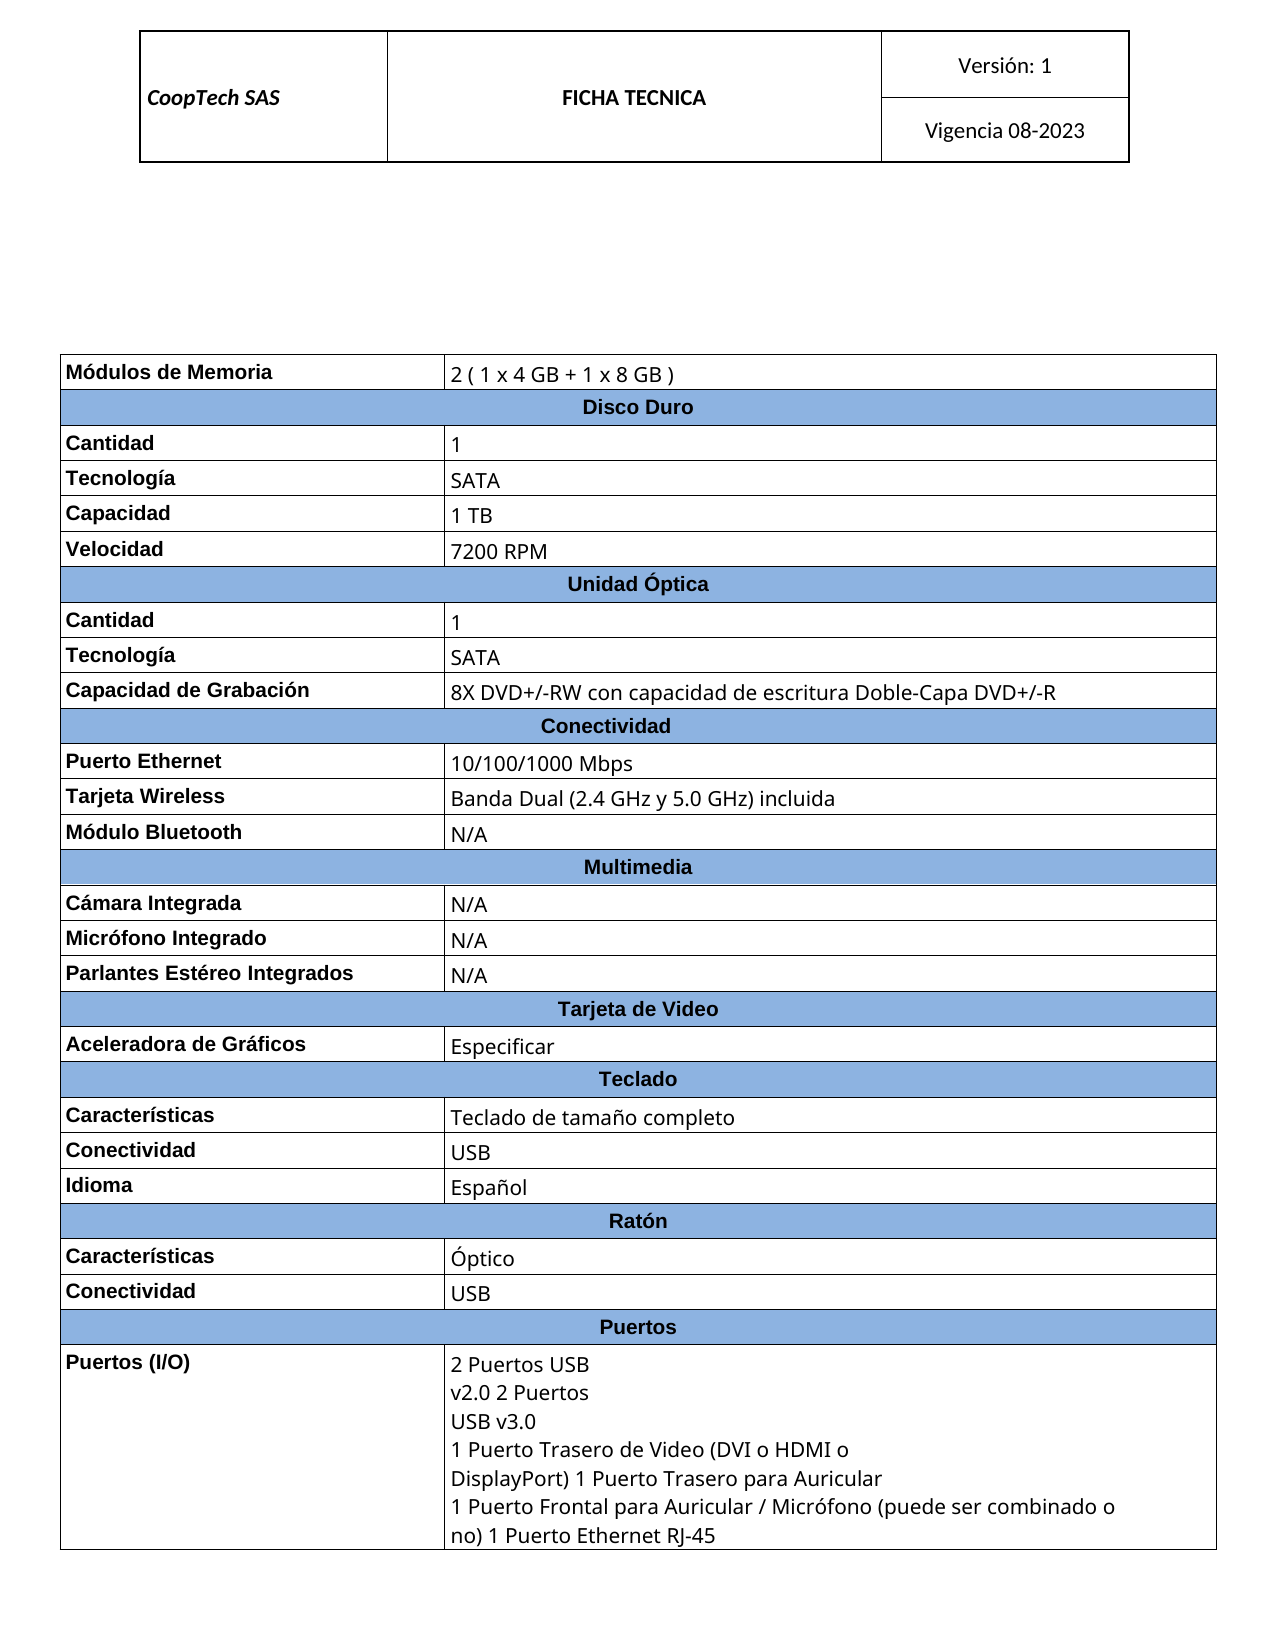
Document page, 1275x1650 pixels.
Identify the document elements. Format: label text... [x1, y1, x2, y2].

table_cell Micrófono Integrado [61, 921, 444, 955]
table_cell Tecnología [61, 638, 444, 672]
table_cell Puertos [61, 1310, 1216, 1344]
table_cell Disco Duro [61, 390, 1216, 425]
table_cell N/A [445, 815, 1216, 849]
table_cell Parlantes Estéreo Integrados [61, 956, 444, 991]
table_cell Conectividad [61, 709, 1216, 743]
table_cell USB [445, 1133, 1216, 1167]
table_cell Idioma [61, 1169, 444, 1203]
table_cell SATA [445, 461, 1216, 495]
table_cell N/A [445, 921, 1216, 955]
table_cell Módulo Bluetooth [61, 815, 444, 849]
table_cell Puerto Ethernet [61, 744, 444, 778]
table_header 2 ( 1 x 4 GB + 1 x 8 GB ) [445, 355, 1216, 389]
table_cell Aceleradora de Gráficos [61, 1027, 444, 1061]
table_cell Español [445, 1169, 1216, 1203]
table_cell Conectividad [61, 1133, 444, 1167]
table_cell 1 [445, 603, 1216, 637]
table_cell Especificar [445, 1027, 1216, 1061]
table_header Módulos de Memoria [61, 355, 444, 389]
table_cell Cámara Integrada [61, 886, 444, 920]
table_cell N/A [445, 956, 1216, 991]
table_cell Multimedia [61, 850, 1216, 884]
table_cell 10/100/1000 Mbps [445, 744, 1216, 778]
table_cell 1 [445, 426, 1216, 460]
table_cell Tecnología [61, 461, 444, 495]
table_cell Teclado [61, 1062, 1216, 1097]
table_cell 2 Puertos USB v2.0 2 Puertos USB v3.0 1 Puerto Trasero de Video (DVI o HDMI o DisplayPort) 1 Puerto Trasero para Auricular 1 Puerto Frontal para Auricular / Micrófono (puede ser combinado o no) 1 Puerto Ethernet RJ-45 [445, 1345, 1216, 1549]
table_cell Tarjeta Wireless [61, 779, 444, 814]
table_cell Tarjeta de Video [61, 992, 1216, 1026]
table_cell Velocidad [61, 532, 444, 566]
table_cell Cantidad [61, 426, 444, 460]
table_cell Características [61, 1098, 444, 1132]
table_cell Conectividad [61, 1275, 444, 1309]
table_cell 7200 RPM [445, 532, 1216, 566]
table_cell Banda Dual (2.4 GHz y 5.0 GHz) incluida [445, 779, 1216, 814]
table_cell Capacidad [61, 496, 444, 531]
table_cell Ratón [61, 1204, 1216, 1238]
table_cell 1 TB [445, 496, 1216, 531]
table_cell Características [61, 1239, 444, 1273]
table_cell Teclado de tamaño completo [445, 1098, 1216, 1132]
table_cell USB [445, 1275, 1216, 1309]
table_cell Capacidad de Grabación [61, 673, 444, 708]
table_cell 8X DVD+/-RW con capacidad de escritura Doble-Capa DVD+/-R [445, 673, 1216, 708]
table_cell Cantidad [61, 603, 444, 637]
table_cell SATA [445, 638, 1216, 672]
table_cell N/A [445, 886, 1216, 920]
table_cell Puertos (I/O) [61, 1345, 444, 1549]
table_cell Óptico [445, 1239, 1216, 1273]
table_cell Unidad Óptica [61, 567, 1216, 602]
